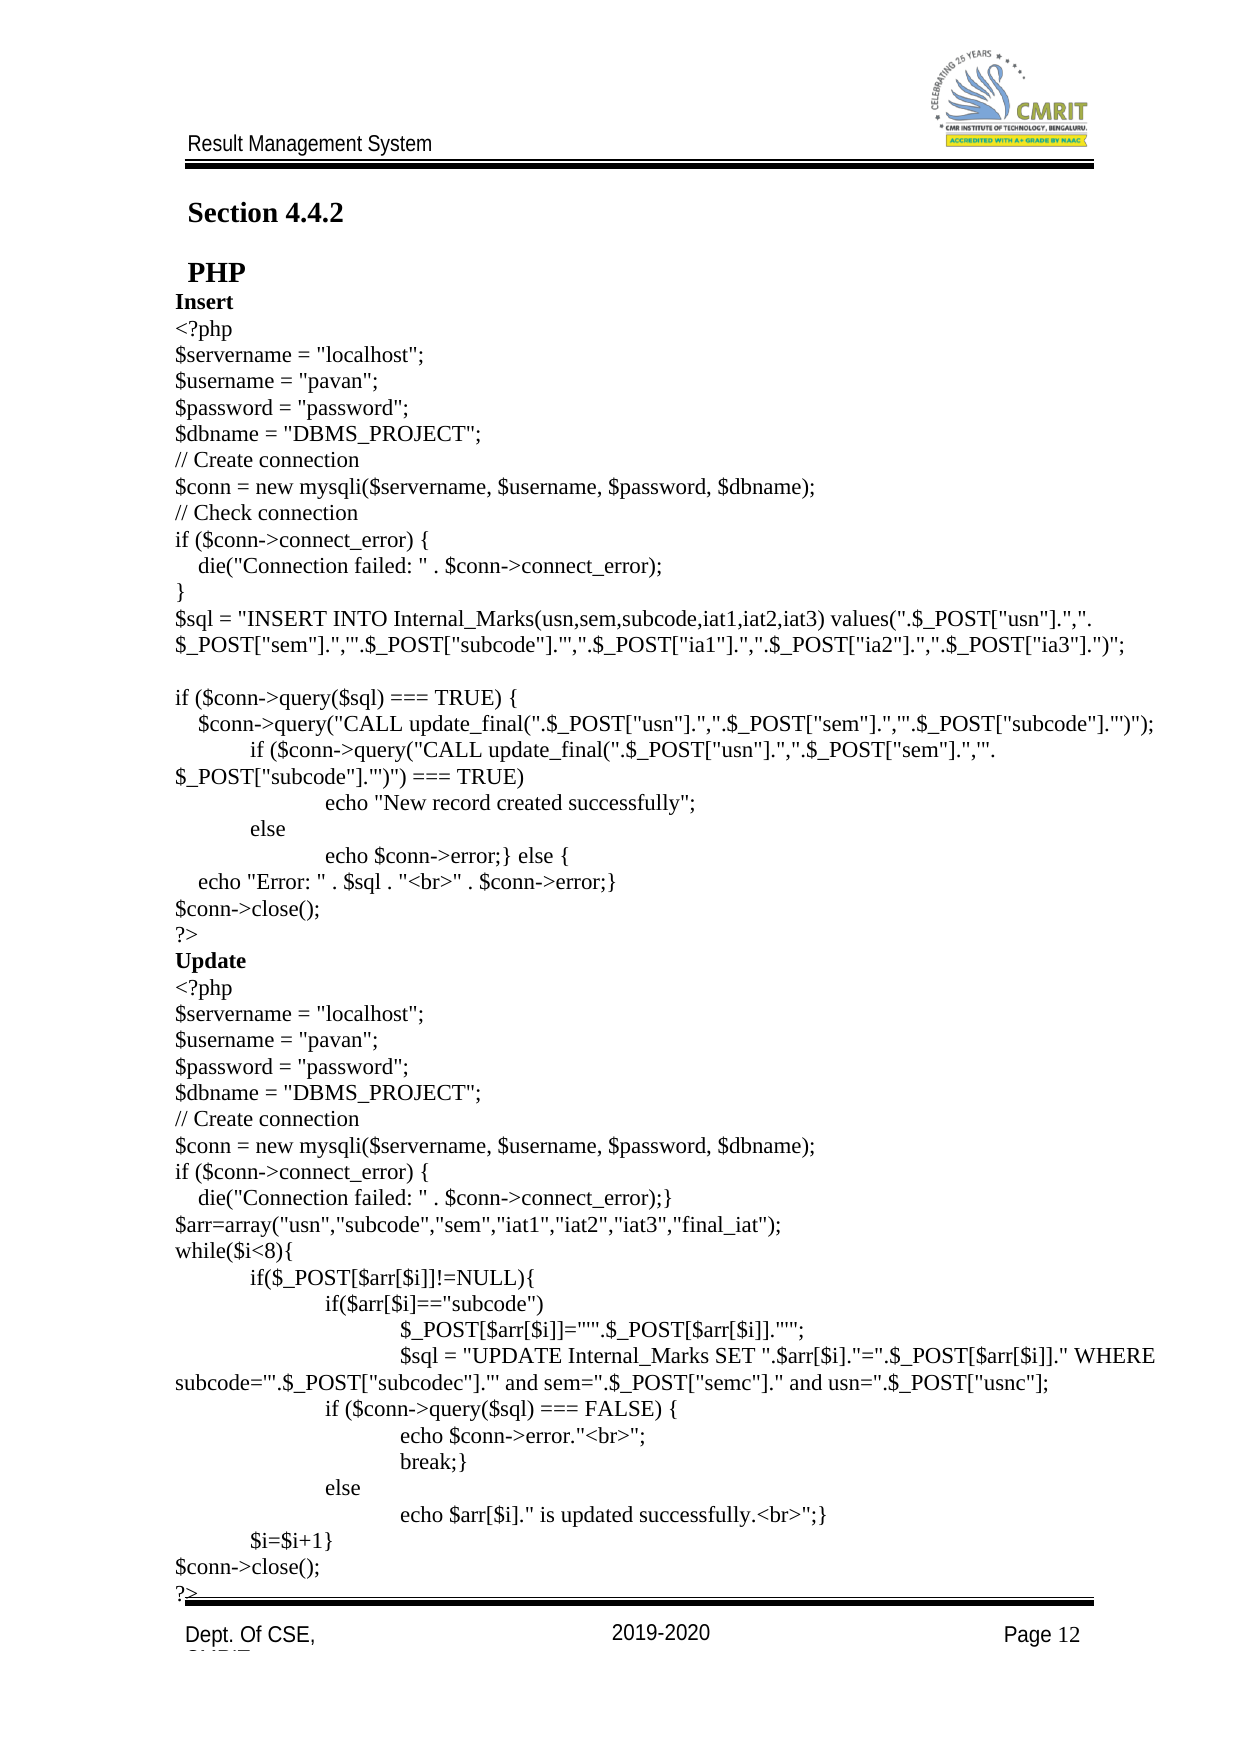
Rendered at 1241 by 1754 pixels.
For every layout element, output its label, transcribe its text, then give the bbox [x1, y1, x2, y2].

text if ($conn->connect_error) { [175, 526, 1163, 552]
text <?php [175, 315, 1163, 341]
text $arr=array("usn","subcode","sem","iat1","iat2","iat3","final_iat"); [175, 1211, 1163, 1237]
text $servername = "localhost"; [175, 341, 1163, 367]
text $username = "pavan"; [175, 367, 1163, 394]
text $sql = "UPDATE Internal_Marks SET ".$arr[$i]."=".$_POST[$arr[$i]]." WHERE subcode='".$_POST["subcodec"]."' and sem=".$_POST["semc"]." and usn=".$_POST["usnc"]; [175, 1343, 1163, 1395]
text $password = "password"; [175, 1053, 1163, 1079]
text $password = "password"; [175, 394, 1163, 420]
text if ($conn->query("CALL update_final(".$_POST["usn"].",".$_POST["sem"].",'".$_POST["subcode"]."')") === TRUE) [175, 736, 1163, 789]
text Insert [175, 288, 1163, 315]
text echo $conn->error."<br>"; [175, 1422, 1163, 1448]
text echo "New record created successfully"; [175, 789, 1163, 816]
text echo "Error: " . $sql . "<br>" . $conn->error;} [175, 868, 1163, 894]
text $i=$i+1} [175, 1527, 1163, 1553]
text // Create connection [175, 447, 1163, 473]
text $username = "pavan"; [175, 1026, 1163, 1053]
text break;} [175, 1448, 1163, 1474]
text Update [175, 947, 1163, 974]
text die("Connection failed: " . $conn->connect_error);} [175, 1184, 1163, 1211]
text $sql = "INSERT INTO Internal_Marks(usn,sem,subcode,iat1,iat2,iat3) values(".$_POST["usn"].",".$_POST["sem"].",'".$_POST["subcode"]."',".$_POST["ia1"].",".$_POST["ia2"].",".$_POST["ia3"].")"; [175, 605, 1163, 684]
text $_POST[$arr[$i]]="'".$_POST[$arr[$i]]."'"; [175, 1316, 1163, 1343]
text ?> [175, 921, 1163, 947]
text echo $conn->error;} else { [175, 842, 1163, 868]
text } [175, 578, 1163, 605]
text $conn->close(); [175, 894, 1163, 921]
text $dbname = "DBMS_PROJECT"; [175, 1079, 1163, 1105]
text ?> [175, 1580, 1163, 1606]
text <?php [175, 974, 1163, 1000]
picture [927, 45, 1090, 151]
text $conn->query("CALL update_final(".$_POST["usn"].",".$_POST["sem"].",'".$_POST["subcode"]."')"); [175, 710, 1163, 736]
text if ($conn->query($sql) === FALSE) { [175, 1395, 1163, 1422]
text // Create connection [175, 1105, 1163, 1132]
text if ($conn->connect_error) { [175, 1158, 1163, 1184]
text while($i<8){ [175, 1237, 1163, 1263]
text PHP [187, 255, 1163, 288]
text echo $arr[$i]." is updated successfully.<br>";} [175, 1501, 1163, 1527]
text else [175, 1474, 1163, 1501]
subtitle Section 4.4.2 [187, 196, 1163, 229]
text $conn = new mysqli($servername, $username, $password, $dbname); [175, 1132, 1163, 1158]
text else [175, 816, 1163, 842]
text die("Connection failed: " . $conn->connect_error); [175, 552, 1163, 578]
text $servername = "localhost"; [175, 1000, 1163, 1026]
text // Check connection [175, 499, 1163, 526]
text $dbname = "DBMS_PROJECT"; [175, 420, 1163, 447]
text if ($conn->query($sql) === TRUE) { [175, 684, 1163, 710]
text if($_POST[$arr[$i]]!=NULL){ [175, 1263, 1163, 1290]
text if($arr[$i]=="subcode") [175, 1290, 1163, 1316]
text $conn = new mysqli($servername, $username, $password, $dbname); [175, 473, 1163, 499]
text $conn->close(); [175, 1553, 1163, 1580]
